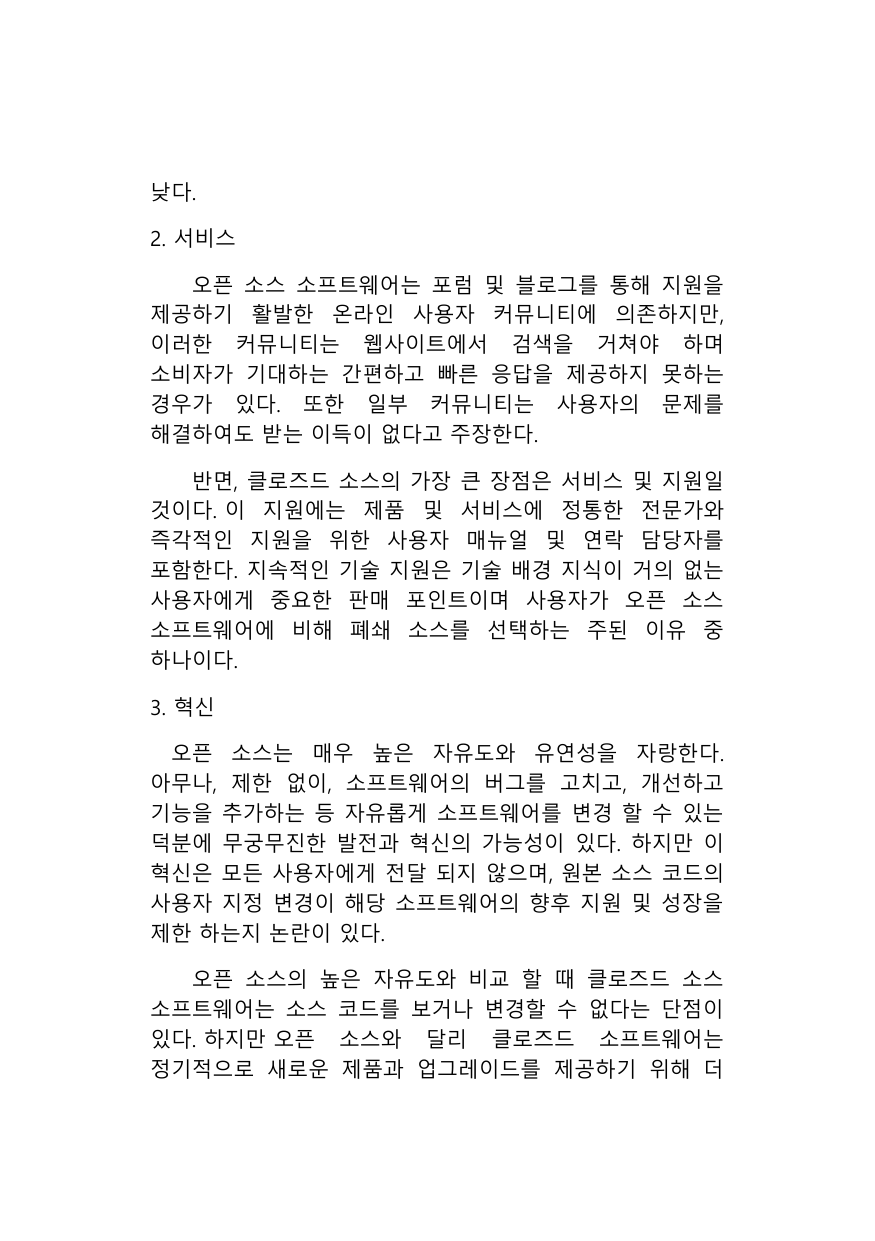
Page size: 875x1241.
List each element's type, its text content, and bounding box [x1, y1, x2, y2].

text 3. 혁신 [150, 692, 724, 720]
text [150, 965, 724, 1082]
text 오픈 소스는 매우 높은 자유도와 유연성을 자랑한다. 아무나, 제한 없이, 소프트웨어의 버그를 고치고, 개선하고 기능을 추가하는 등 자유롭게 소프트웨어를 변경 할 수 있는 덕분에 무궁무진한 발전과 혁신의 가능성이 있다. 하지만 이 혁신은 모든 사용자에게 전달 되지 않으며, 원본 소스 코드의 사용자 지정 변경이 해당 소프트웨어의 향후 지원 및 성장을 제한 하는지 논란이 있다. [150, 739, 724, 946]
text 2. 서비스 [150, 224, 724, 251]
text 반면, 클로즈드 소스의 가장 큰 장점은 서비스 및 지원일 것이다. 이 지원에는 제품 및 서비스에 정통한 전문가와 즉각적인 지원을 위한 사용자 매뉴얼 및 연락 담당자를 포함한다. 지속적인 기술 지원은 기술 배경 지식이 거의 없는 사용자에게 중요한 판매 포인트이며 사용자가 오픈 소스 소프트웨어에 비해 폐쇄 소스를 선택하는 주된 이유 중 하나이다. [150, 466, 724, 673]
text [150, 177, 724, 205]
text 오픈 소스 소프트웨어는 포럼 및 블로그를 통해 지원을 제공하기 활발한 온라인 사용자 커뮤니티에 의존하지만, 이러한 커뮤니티는 웹사이트에서 검색을 거쳐야 하며 소비자가 기대하는 간편하고 빠른 응답을 제공하지 못하는 경우가 있다. 또한 일부 커뮤니티는 사용자의 문제를 해결하여도 받는 이득이 없다고 주장한다. [150, 270, 724, 447]
